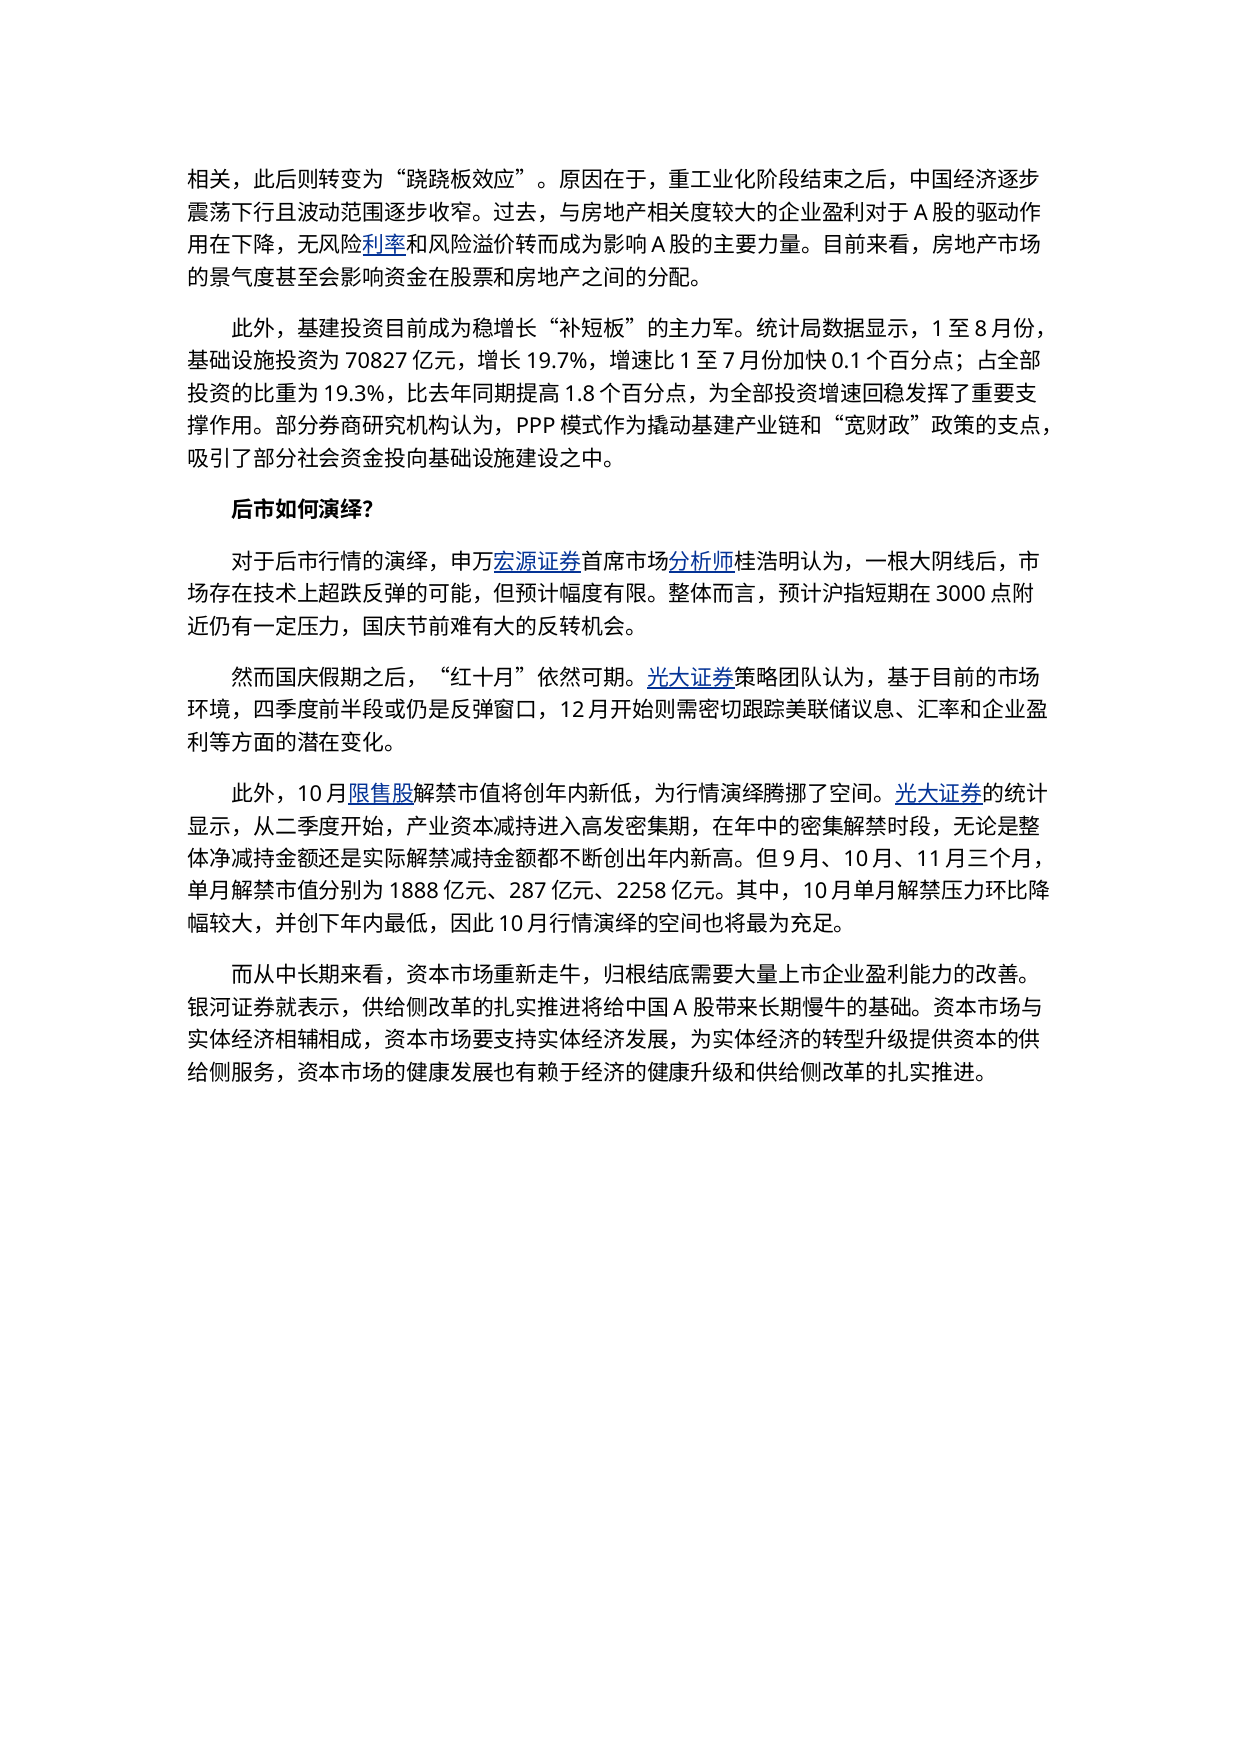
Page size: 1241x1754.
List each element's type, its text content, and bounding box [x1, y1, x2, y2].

text 后市如何演绎？ [187, 492, 1053, 524]
text 此外，基建投资目前成为稳增长“补短板”的主力军。统计局数据显示，1至8月份，基础设施投资为70827亿元，增长19.7%，增速比1至7月份加快0.1个百分点；占全部投资的比重为19.3%，比去年同期提高1.8个百分点，为全部投资增速回稳发挥了重要支撑作用。部分券商研究机构认为，PPP模式作为撬动基建产业链和“宽财政”政策的支点，吸引了部分社会资金投向基础设施建设之中。 [187, 311, 1053, 473]
text 对于后市行情的演绎，申万宏源证券首席市场分析师桂浩明认为，一根大阴线后，市场存在技术上超跌反弹的可能，但预计幅度有限。整体而言，预计沪指短期在3000点附近仍有一定压力，国庆节前难有大的反转机会。 [187, 543, 1053, 641]
text 此外，10月限售股解禁市值将创年内新低，为行情演绎腾挪了空间。光大证券的统计显示，从二季度开始，产业资本减持进入高发密集期，在年中的密集解禁时段，无论是整体净减持金额还是实际解禁减持金额都不断创出年内新高。但9月、10月、11月三个月，单月解禁市值分别为1888亿元、287亿元、2258亿元。其中，10月单月解禁压力环比降幅较大，并创下年内最低，因此10月行情演绎的空间也将最为充足。 [187, 776, 1053, 938]
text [187, 162, 1053, 292]
text 然而国庆假期之后，“红十月”依然可期。光大证券策略团队认为，基于目前的市场环境，四季度前半段或仍是反弹窗口，12月开始则需密切跟踪美联储议息、汇率和企业盈利等方面的潜在变化。 [187, 659, 1053, 757]
text 而从中长期来看，资本市场重新走牛，归根结底需要大量上市企业盈利能力的改善。银河证券就表示，供给侧改革的扎实推进将给中国A 股带来长期慢牛的基础。资本市场与实体经济相辅相成，资本市场要支持实体经济发展，为实体经济的转型升级提供资本的供给侧服务，资本市场的健康发展也有赖于经济的健康升级和供给侧改革的扎实推进。 [187, 957, 1053, 1087]
